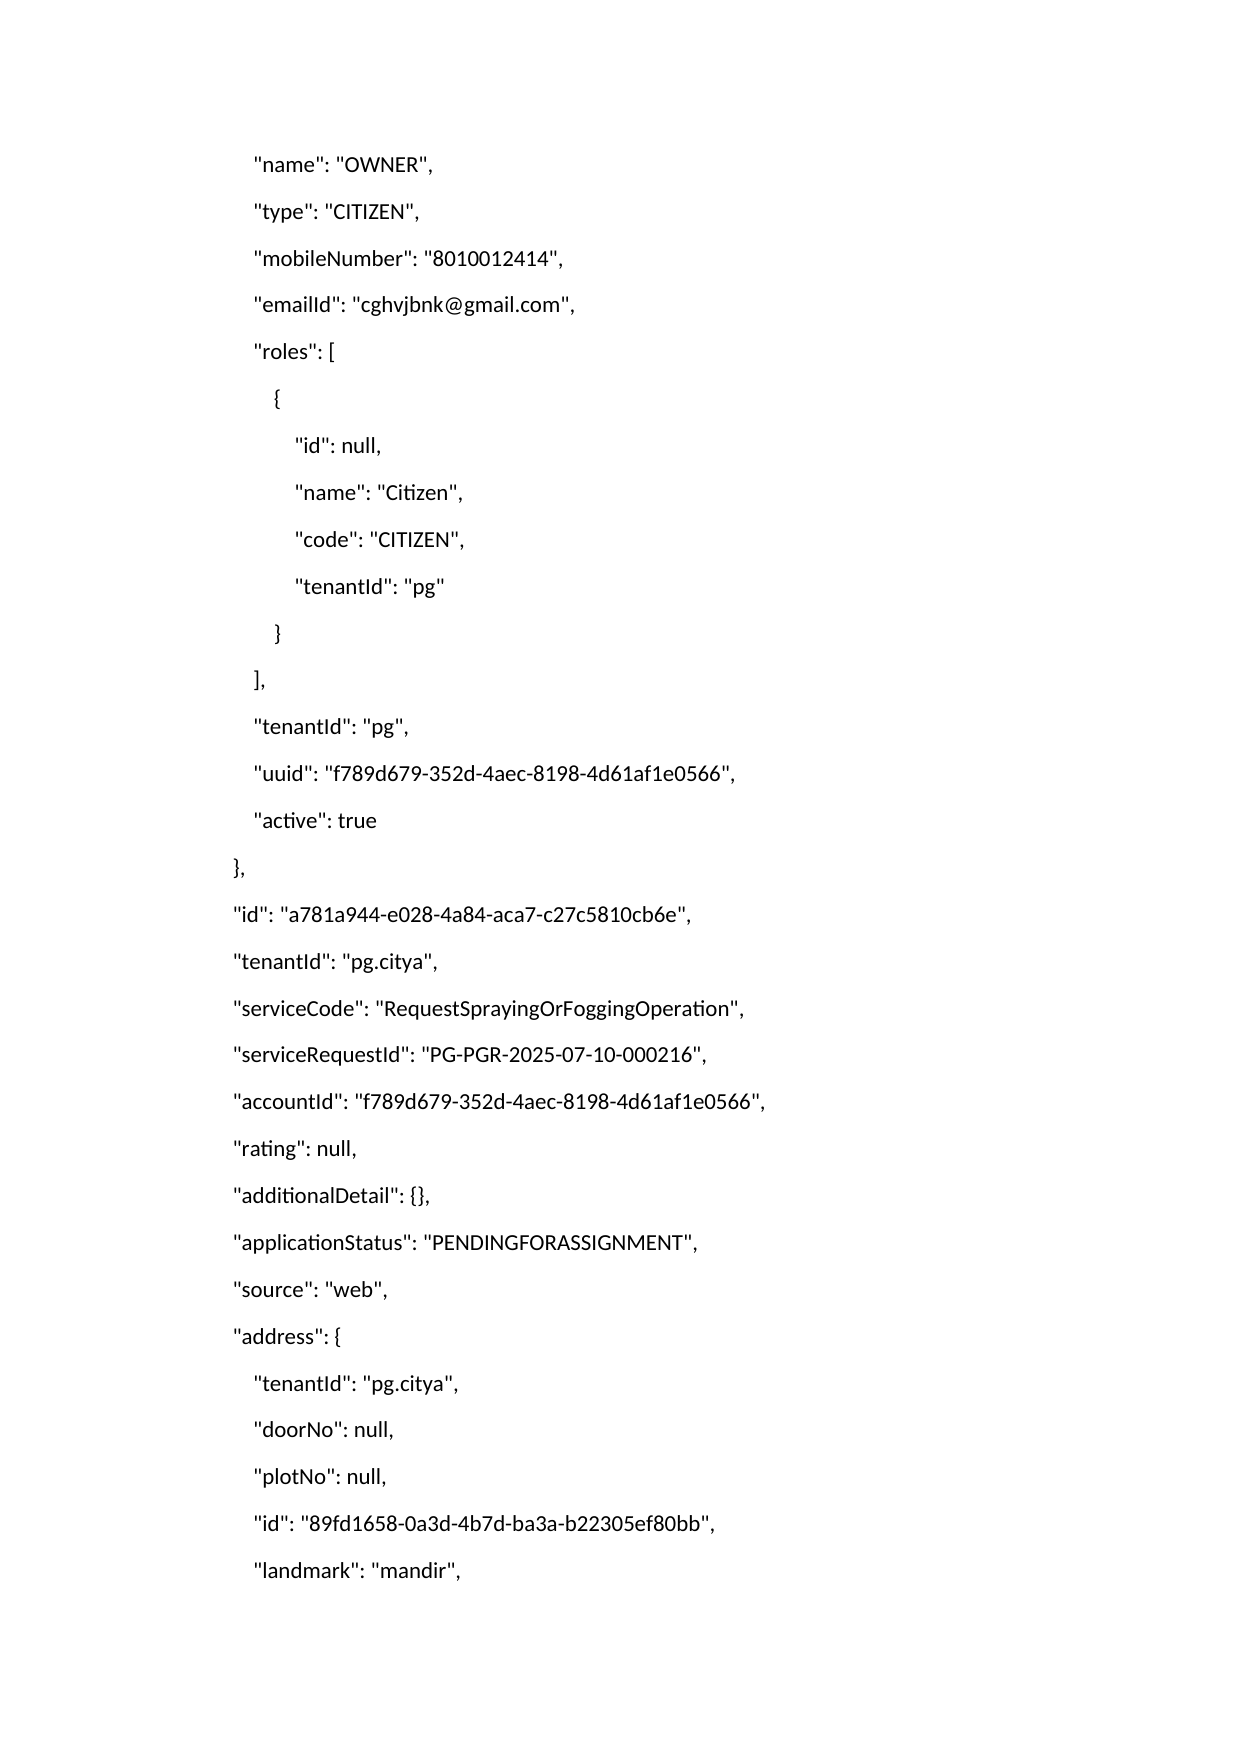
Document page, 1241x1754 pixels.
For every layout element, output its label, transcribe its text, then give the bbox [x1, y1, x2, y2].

text "mobileNumber": "8010012414", [150, 244, 1090, 272]
text ], [150, 666, 1090, 694]
text "doorNo": null, [150, 1416, 1090, 1444]
text "address": { [150, 1322, 1090, 1350]
text "name": "OWNER", [150, 150, 1090, 178]
text "name": "Citizen", [150, 478, 1090, 506]
text "landmark": "mandir", [150, 1556, 1090, 1584]
text "tenantId": "pg" [150, 572, 1090, 600]
text "source": "web", [150, 1275, 1090, 1303]
text }, [150, 853, 1090, 881]
text "serviceRequestId": "PG-PGR-2025-07-10-000216", [150, 1041, 1090, 1069]
text "active": true [150, 806, 1090, 834]
text "serviceCode": "RequestSprayingOrFoggingOperation", [150, 994, 1090, 1022]
text "code": "CITIZEN", [150, 525, 1090, 553]
text "rating": null, [150, 1134, 1090, 1162]
text "applicationStatus": "PENDINGFORASSIGNMENT", [150, 1228, 1090, 1256]
text "id": "a781a944-e028-4a84-aca7-c27c5810cb6e", [150, 900, 1090, 928]
text "tenantId": "pg.citya", [150, 1369, 1090, 1397]
text "type": "CITIZEN", [150, 197, 1090, 225]
text "uuid": "f789d679-352d-4aec-8198-4d61af1e0566", [150, 759, 1090, 787]
text { [150, 384, 1090, 412]
text "tenantId": "pg.citya", [150, 947, 1090, 975]
text "additionalDetail": {}, [150, 1181, 1090, 1209]
text } [150, 619, 1090, 647]
text "tenantId": "pg", [150, 712, 1090, 741]
text "id": "89fd1658-0a3d-4b7d-ba3a-b22305ef80bb", [150, 1509, 1090, 1537]
text "accountId": "f789d679-352d-4aec-8198-4d61af1e0566", [150, 1087, 1090, 1116]
text "roles": [ [150, 337, 1090, 366]
text "plotNo": null, [150, 1462, 1090, 1491]
text "id": null, [150, 431, 1090, 459]
text "emailId": "cghvjbnk@gmail.com", [150, 291, 1090, 319]
